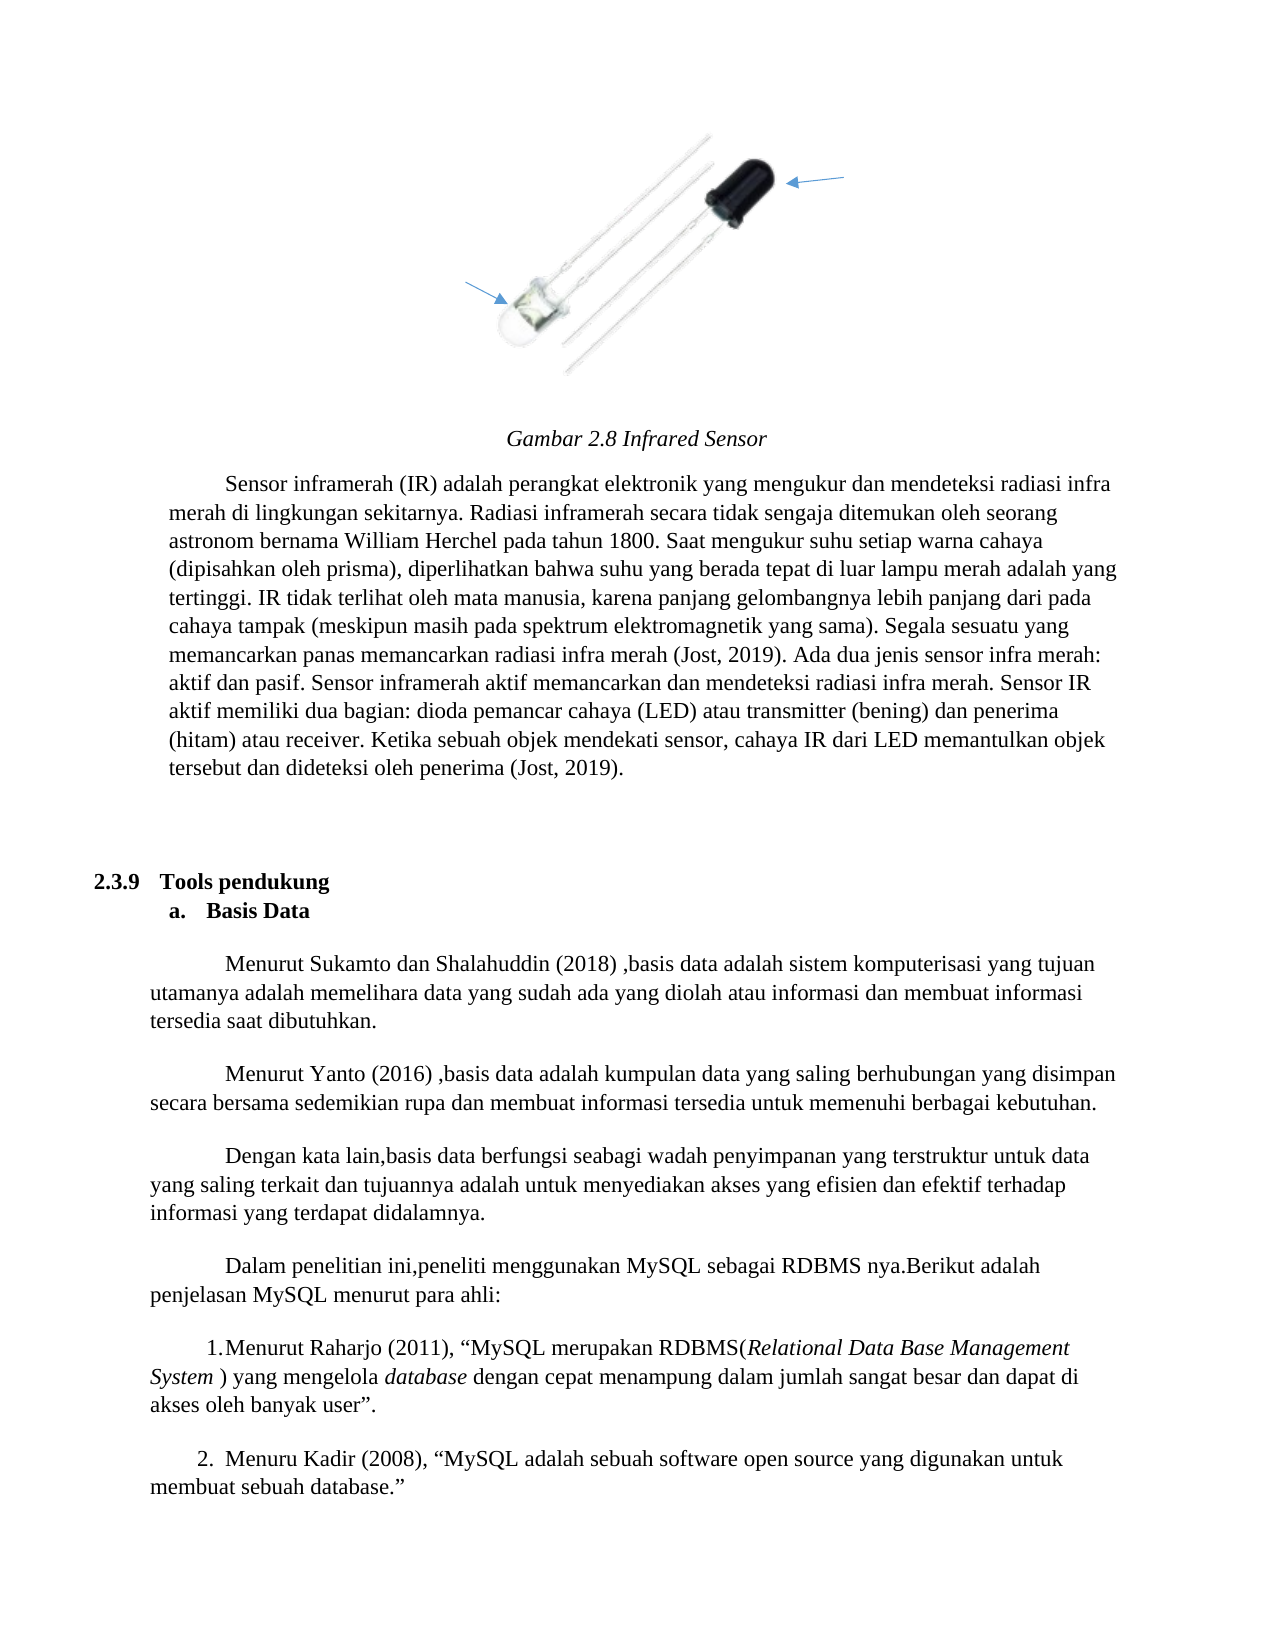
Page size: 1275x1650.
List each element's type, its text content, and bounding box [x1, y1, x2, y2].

text Menurut Sukamto dan Shalahuddin (2018) ,basis data adalah sistem komputerisasi yang tujuan utamanya adalah memelihara data yang sudah ada yang diolah atau informasi dan membuat informasi tersedia saat dibutuhkan. [150, 950, 1125, 1033]
list Basis Data [169, 897, 1125, 923]
list Menuru Kadir (2008), “MySQL adalah sebuah software open source yang digunakan untuk membuat sebuah database.” [150, 1445, 1125, 1499]
text Dalam penelitian ini,peneliti menggunakan MySQL sebagai RDBMS nya.Berikut adalah penjelasan MySQL menurut para ahli: [150, 1253, 1125, 1307]
text Menurut Yanto (2016) ,basis data adalah kumpulan data yang saling berhubungan yang disimpan secara bersama sedemikian rupa dan membuat informasi tersedia untuk memenuhi berbagai kebutuhan. [150, 1060, 1125, 1115]
text Dengan kata lain,basis data berfungsi seabagi wadah penyimpanan yang terstruktur untuk data yang saling terkait dan tujuannya adalah untuk menyediakan akses yang efisien dan efektif terhadap informasi yang terdapat didalamnya. [150, 1142, 1125, 1226]
list Sensor inframerah (IR) adalah perangkat elektronik yang mengukur dan mendeteksi radiasi infra merah di lingkungan sekitarnya. Radiasi inframerah secara tidak sengaja ditemukan oleh seorang astronom bernama William Herchel pada tahun 1800. Saat mengukur suhu setiap warna cahaya (dipisahkan oleh prisma), diperlihatkan bahwa suhu yang berada tepat di luar lampu merah adalah yang tertinggi. IR tidak terlihat oleh mata manusia, karena panjang gelombangnya lebih panjang dari pada cahaya tampak (meskipun masih pada spektrum elektromagnetik yang sama). Segala sesuatu yang memancarkan panas memancarkan radiasi infra merah (Jost, 2019). Ada dua jenis sensor infra merah: aktif dan pasif. Sensor inframerah aktif memancarkan dan mendeteksi radiasi infra merah. Sensor IR aktif memiliki dua bagian: dioda pemancar cahaya (LED) atau transmitter (bening) dan penerima (hitam) atau receiver. Ketika sebuah objek mendekati sensor, cahaya IR dari LED memantulkan objek tersebut dan dideteksi oleh penerima (Jost, 2019). [169, 470, 1125, 781]
text Gambar 2.8 Infrared Sensor [150, 425, 1125, 451]
list Menurut Raharjo (2011), “MySQL merupakan RDBMS(Relational Data Base Management System ) yang mengelola database dengan cepat menampung dalam jumlah sangat besar dan dapat di akses oleh banyak user”. [150, 1334, 1125, 1418]
picture [481, 93, 794, 407]
list 2.3.9 Tools pendukung [94, 868, 1125, 894]
